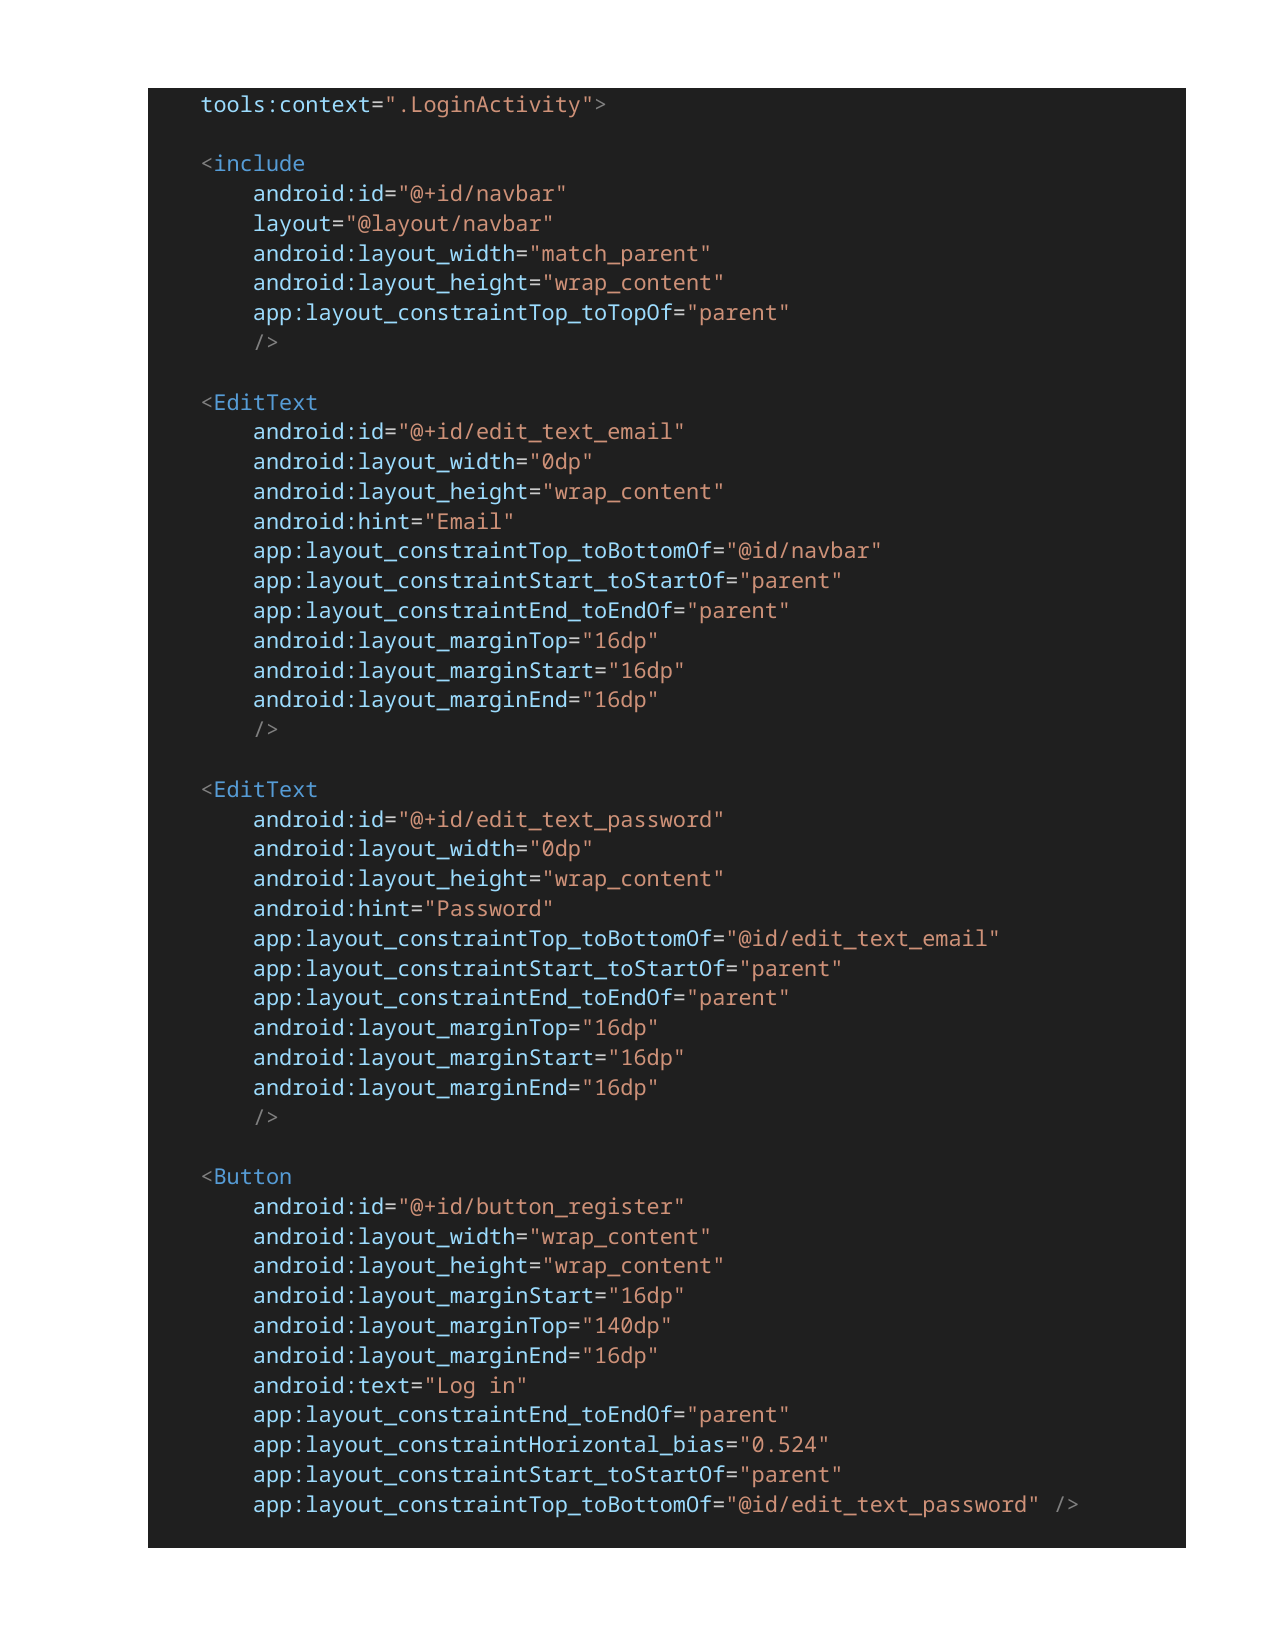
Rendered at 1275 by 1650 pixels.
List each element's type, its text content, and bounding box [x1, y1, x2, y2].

text android:layout_marginStart="16dp" [148, 1042, 1186, 1072]
text android:layout_marginStart="16dp" [148, 1280, 1186, 1310]
text android:layout_width="0dp" [148, 446, 1186, 476]
text app:layout_constraintTop_toTopOf="parent" [148, 297, 1186, 327]
text app:layout_constraintTop_toBottomOf="@id/edit_text_password" /> [148, 1489, 1186, 1518]
text android:hint="Email" [148, 506, 1186, 535]
text app:layout_constraintEnd_toEndOf="parent" [148, 595, 1186, 625]
text tools:context=".LoginActivity"> [148, 88, 1186, 118]
text app:layout_constraintEnd_toEndOf="parent" [148, 1399, 1186, 1429]
text android:hint="Password" [148, 893, 1186, 923]
text <Button [148, 1161, 1186, 1191]
text android:layout_marginTop="16dp" [148, 625, 1186, 654]
text /> [148, 1101, 1186, 1131]
text android:layout_marginTop="140dp" [148, 1310, 1186, 1340]
text android:text="Log in" [148, 1369, 1186, 1399]
text android:layout_marginEnd="16dp" [148, 1072, 1186, 1101]
text android:layout_marginEnd="16dp" [148, 684, 1186, 714]
text android:layout_height="wrap_content" [148, 267, 1186, 297]
text android:layout_marginTop="16dp" [148, 1012, 1186, 1042]
text app:layout_constraintEnd_toEndOf="parent" [148, 982, 1186, 1012]
text app:layout_constraintStart_toStartOf="parent" [148, 565, 1186, 595]
text android:layout_width="wrap_content" [148, 1221, 1186, 1250]
text android:id="@+id/edit_text_email" [148, 416, 1186, 446]
text /> [148, 714, 1186, 744]
text app:layout_constraintStart_toStartOf="parent" [148, 1459, 1186, 1489]
text layout="@layout/navbar" [148, 208, 1186, 237]
text app:layout_constraintTop_toBottomOf="@id/edit_text_email" [148, 923, 1186, 952]
text app:layout_constraintStart_toStartOf="parent" [148, 952, 1186, 982]
text <EditText [148, 386, 1186, 416]
text android:layout_marginStart="16dp" [148, 654, 1186, 684]
text android:id="@+id/navbar" [148, 178, 1186, 208]
text android:id="@+id/button_register" [148, 1191, 1186, 1221]
text <EditText [148, 774, 1186, 803]
text android:layout_marginEnd="16dp" [148, 1340, 1186, 1369]
text android:layout_height="wrap_content" [148, 476, 1186, 506]
text app:layout_constraintTop_toBottomOf="@id/navbar" [148, 535, 1186, 565]
text android:layout_height="wrap_content" [148, 1250, 1186, 1280]
text app:layout_constraintHorizontal_bias="0.524" [148, 1429, 1186, 1459]
text android:id="@+id/edit_text_password" [148, 803, 1186, 833]
text android:layout_width="match_parent" [148, 237, 1186, 267]
text android:layout_width="0dp" [148, 833, 1186, 863]
text <include [148, 148, 1186, 178]
text android:layout_height="wrap_content" [148, 863, 1186, 893]
text /> [148, 327, 1186, 357]
